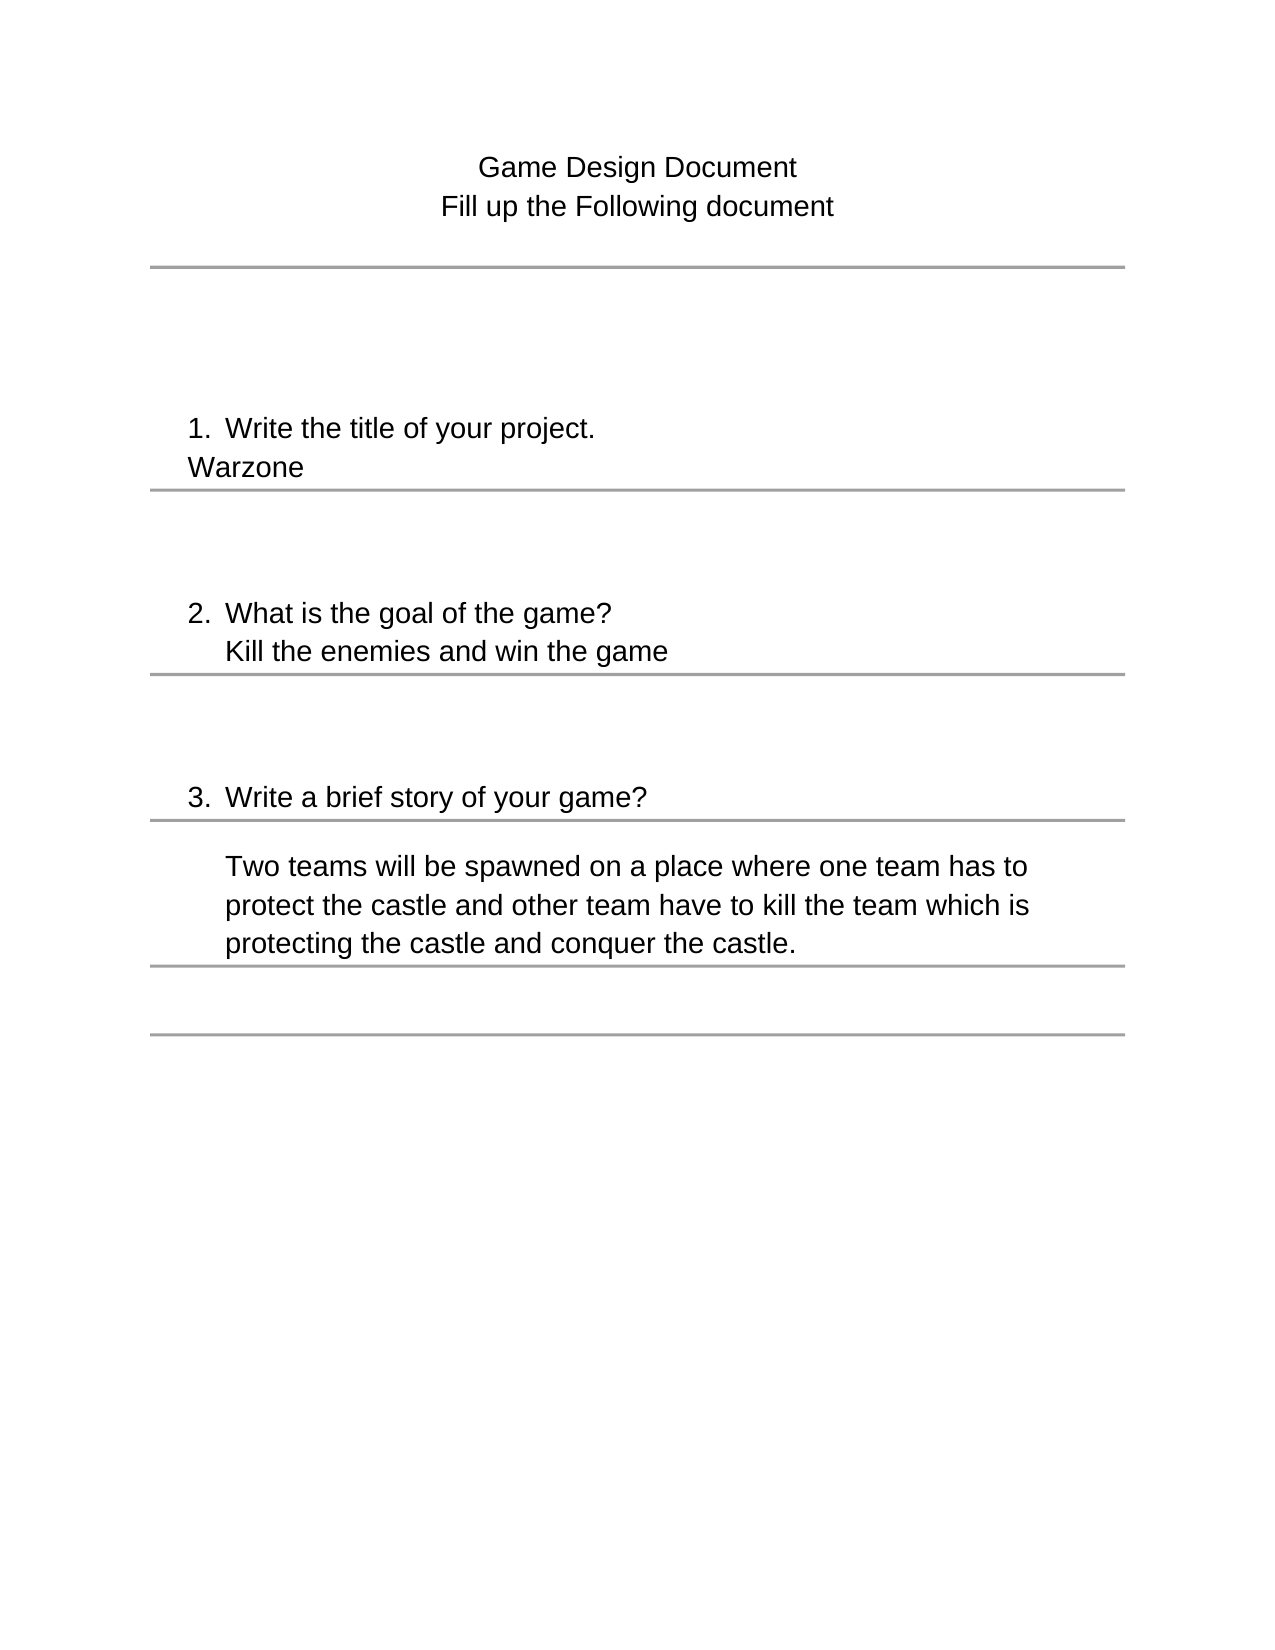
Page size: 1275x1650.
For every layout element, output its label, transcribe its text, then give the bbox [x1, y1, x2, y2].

text Game Design Document [150, 150, 1125, 183]
list What is the goal of the game? [187, 596, 1125, 629]
list Write the title of your project. [187, 411, 1125, 445]
text Two teams will be spawned on a place where one team has to protect the castle and other team have to kill the team which is protecting the castle and conquer the castle. [225, 849, 1125, 959]
text Kill the enemies and win the game [225, 634, 1125, 668]
list Write a brief story of your game? [187, 780, 1125, 814]
text Fill up the Following document [150, 188, 1125, 222]
text Warzone [187, 450, 1125, 483]
